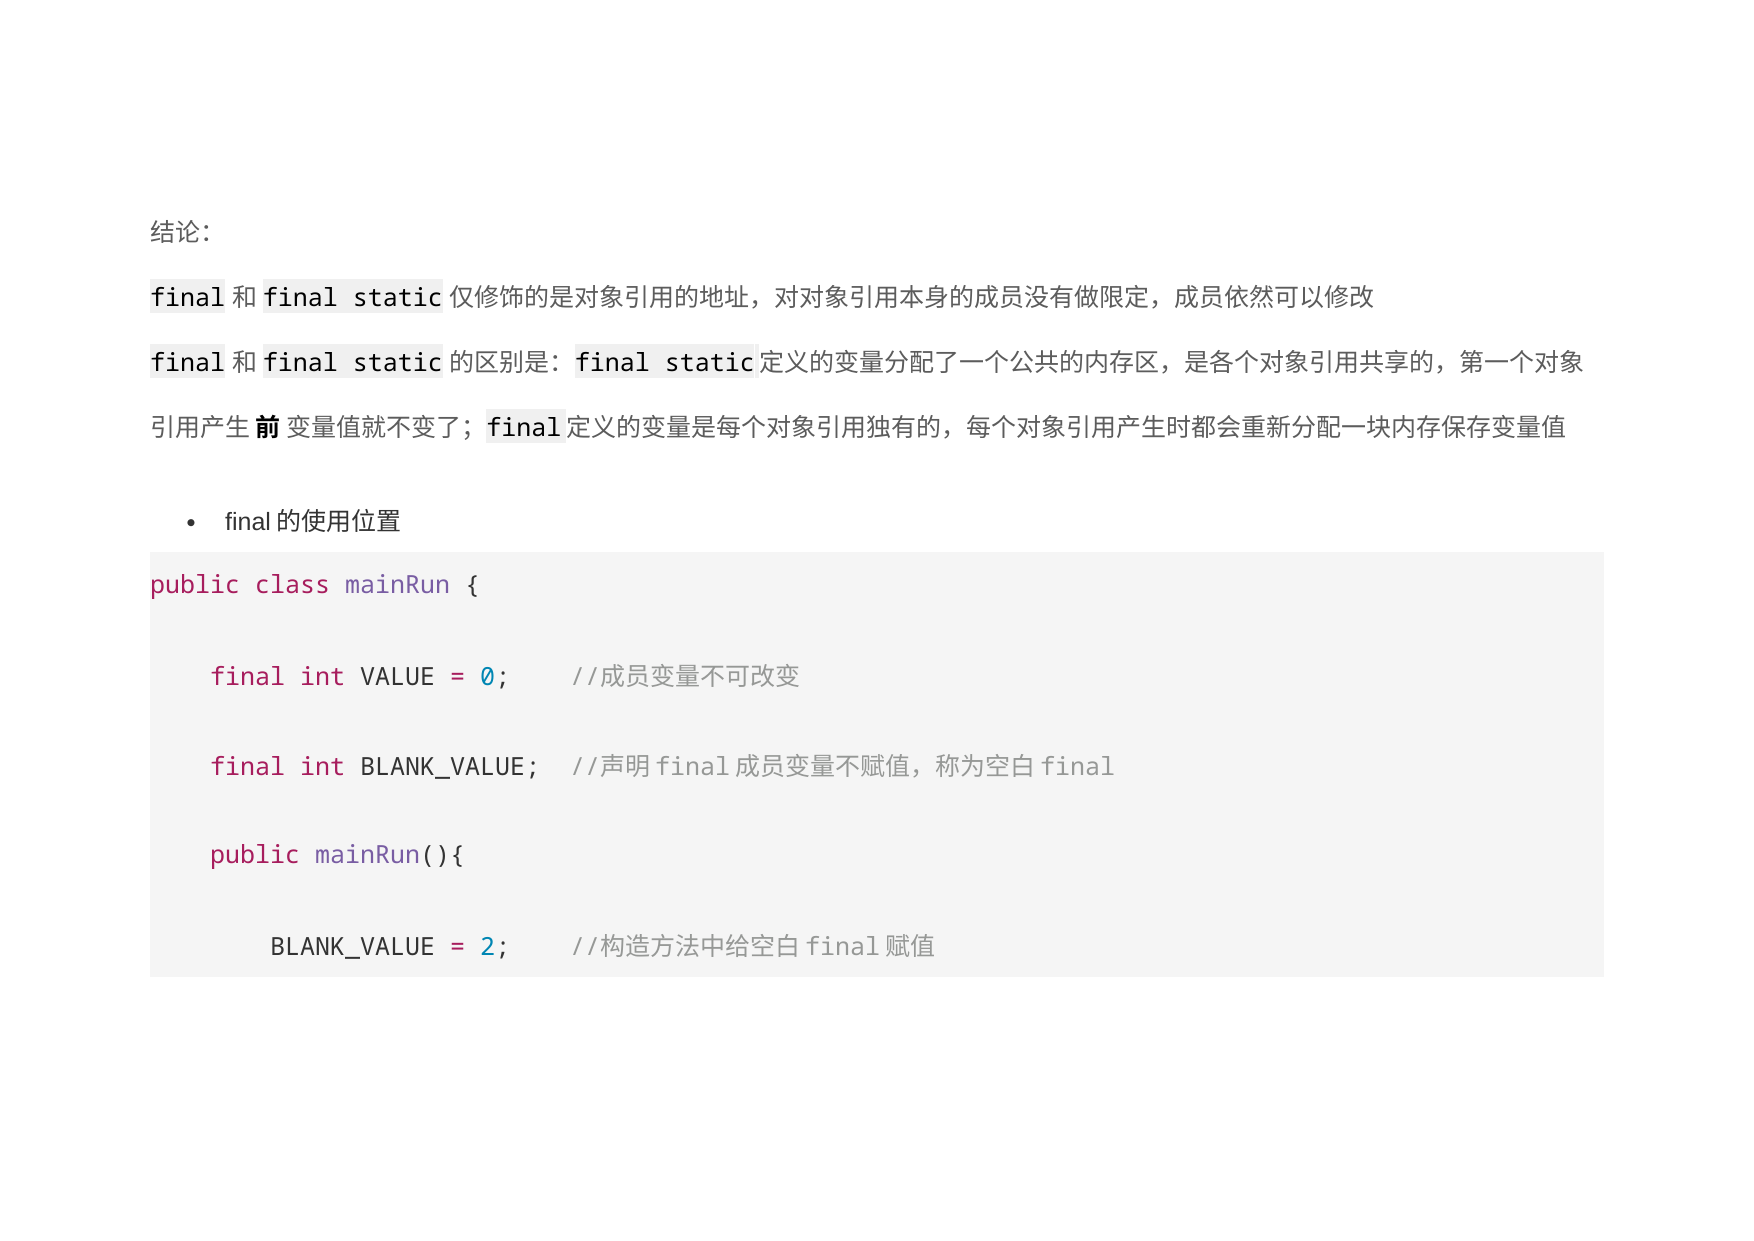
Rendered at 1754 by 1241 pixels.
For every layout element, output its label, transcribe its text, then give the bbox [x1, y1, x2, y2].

text BLANK_VALUE = 2; //构造方法中给空白final赋值 [150, 912, 1604, 977]
list final的使用位置 [187, 487, 1604, 552]
text final int BLANK_VALUE; //声明final成员变量不赋值，称为空白final [150, 732, 1604, 797]
text public class mainRun { [150, 552, 1604, 617]
text 结论： final 和 final static 仅修饰的是对象引用的地址，对对象引用本身的成员没有做限定，成员依然可以修改 final 和 final static 的区别是：final static定义的变量分配了一个公共的内存区，是各个对象引用共享的，第一个对象引用产生 前 变量值就不变了；final定义的变量是每个对象引用独有的，每个对象引用产生时都会重新分配一块内存保存变量值 [150, 198, 1604, 458]
text final int VALUE = 0; //成员变量不可改变 [150, 642, 1604, 707]
text public mainRun(){ [150, 822, 1604, 887]
